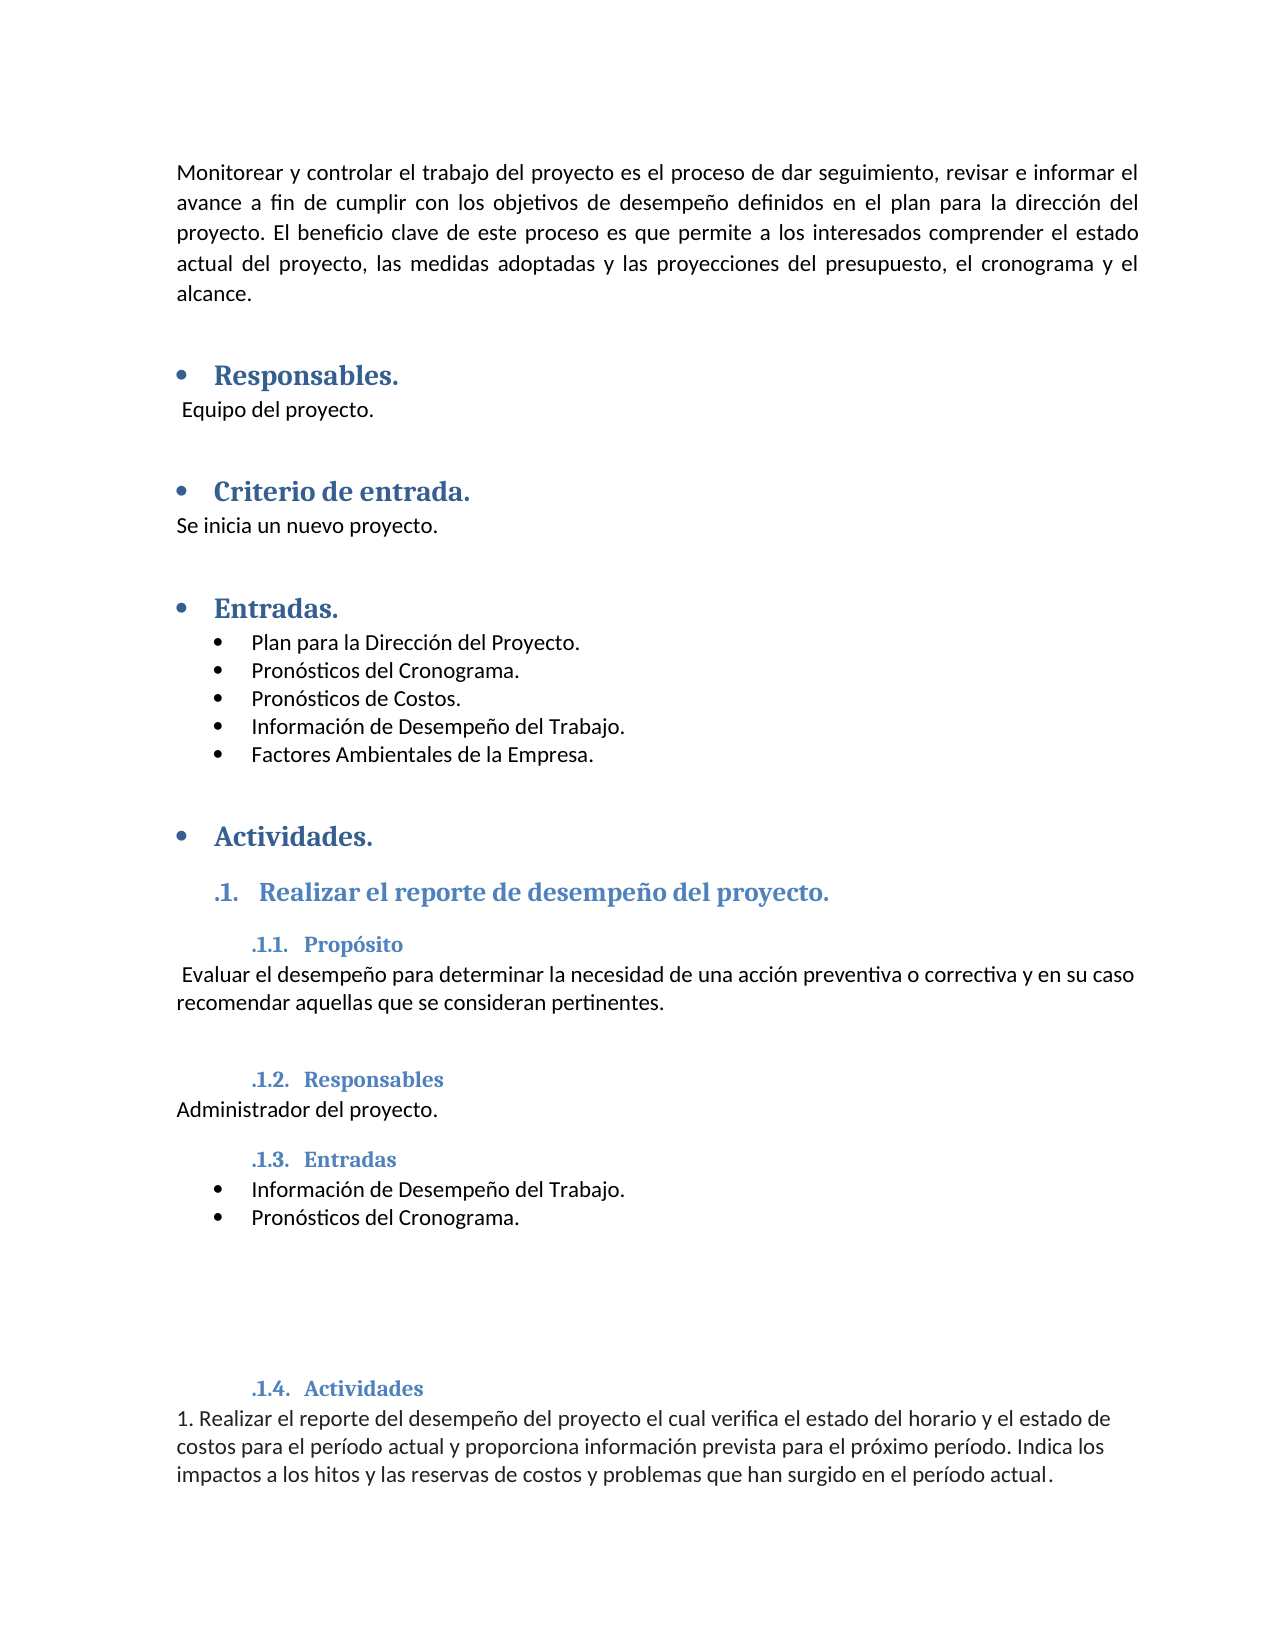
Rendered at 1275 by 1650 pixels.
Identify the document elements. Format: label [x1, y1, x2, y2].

table_cell [166, 148, 1151, 1499]
